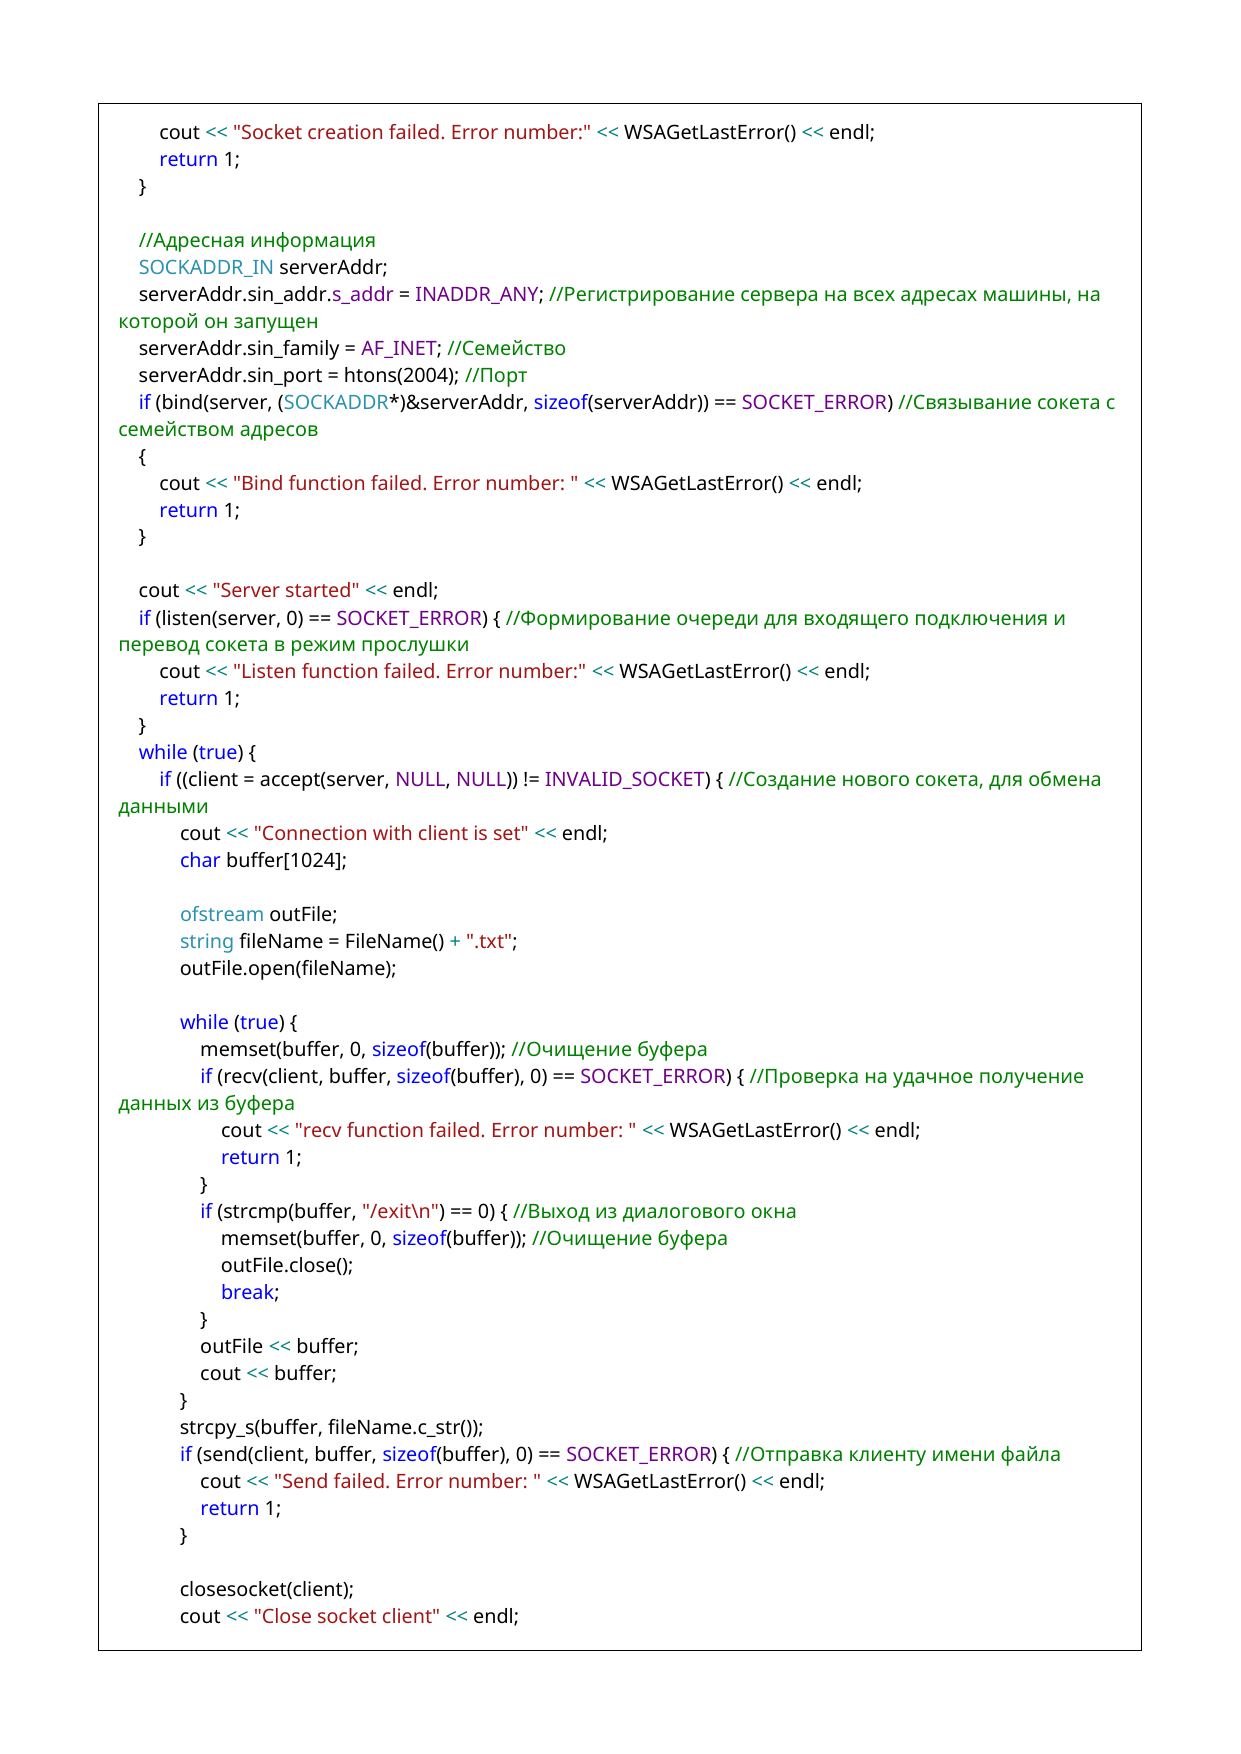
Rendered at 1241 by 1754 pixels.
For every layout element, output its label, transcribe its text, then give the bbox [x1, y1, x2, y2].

text //Адресная информация [118, 226, 1122, 253]
text serverAddr.sin_family = AF_INET; //Семейство [118, 334, 1122, 361]
text cout << "Server started" << endl; [118, 577, 1122, 604]
text outFile.open(fileName); [118, 954, 1122, 981]
text string fileName = FileName() + ".txt"; [118, 927, 1122, 954]
text memset(buffer, 0, sizeof(buffer)); //Очищение буфера [118, 1224, 1122, 1251]
text } [118, 172, 1122, 199]
text return 1; [118, 496, 1122, 523]
text closesocket(client); [118, 1575, 1122, 1602]
text cout << "Close socket client" << endl; [118, 1602, 1122, 1629]
text return 1; [118, 685, 1122, 712]
text } [118, 1521, 1122, 1548]
text if (send(client, buffer, sizeof(buffer), 0) == SOCKET_ERROR) { //Отправка клиенту имени файла [118, 1440, 1122, 1467]
text memset(buffer, 0, sizeof(buffer)); //Очищение буфера [118, 1035, 1122, 1062]
text outFile.close(); [118, 1251, 1122, 1278]
text if (bind(server, (SOCKADDR*)&serverAddr, sizeof(serverAddr)) == SOCKET_ERROR) //Связывание сокета с семейством адресов [118, 388, 1122, 442]
text cout << "Listen function failed. Error number:" << WSAGetLastError() << endl; [118, 658, 1122, 685]
text serverAddr.sin_port = htons(2004); //Порт [118, 361, 1122, 388]
text while (true) { [118, 739, 1122, 766]
text char buffer[1024]; [118, 847, 1122, 873]
text } [118, 1305, 1122, 1332]
text cout << "Connection with client is set" << endl; [118, 819, 1122, 847]
text } [118, 523, 1122, 550]
text return 1; [118, 145, 1122, 172]
text { [118, 442, 1122, 469]
text while (true) { [118, 1008, 1122, 1035]
text return 1; [118, 1143, 1122, 1170]
text } [118, 1170, 1122, 1197]
text if (recv(client, buffer, sizeof(buffer), 0) == SOCKET_ERROR) { //Проверка на удачное получение данных из буфера [118, 1062, 1122, 1116]
text if (listen(server, 0) == SOCKET_ERROR) { //Формирование очереди для входящего подключения и перевод сокета в режим прослушки [118, 604, 1122, 658]
text cout << "Send failed. Error number: " << WSAGetLastError() << endl; [118, 1467, 1122, 1494]
text if ((client = accept(server, NULL, NULL)) != INVALID_SOCKET) { //Создание нового сокета, для обмена данными [118, 766, 1122, 819]
text cout << "Socket creation failed. Error number:" << WSAGetLastError() << endl; [118, 118, 1122, 145]
text break; [118, 1278, 1122, 1305]
text } [118, 712, 1122, 739]
text } [118, 1386, 1122, 1413]
text outFile << buffer; [118, 1332, 1122, 1359]
text if (strcmp(buffer, "/exit\n") == 0) { //Выход из диалогового окна [118, 1197, 1122, 1224]
text strcpy_s(buffer, fileName.c_str()); [118, 1413, 1122, 1440]
text cout << "Bind function failed. Error number: " << WSAGetLastError() << endl; [118, 469, 1122, 496]
text SOCKADDR_IN serverAddr; [118, 253, 1122, 280]
text serverAddr.sin_addr.s_addr = INADDR_ANY; //Регистрирование сервера на всех адресах машины, на которой он запущен [118, 280, 1122, 334]
text cout << "recv function failed. Error number: " << WSAGetLastError() << endl; [118, 1116, 1122, 1143]
text ofstream outFile; [118, 901, 1122, 927]
text return 1; [118, 1494, 1122, 1521]
text cout << buffer; [118, 1359, 1122, 1386]
